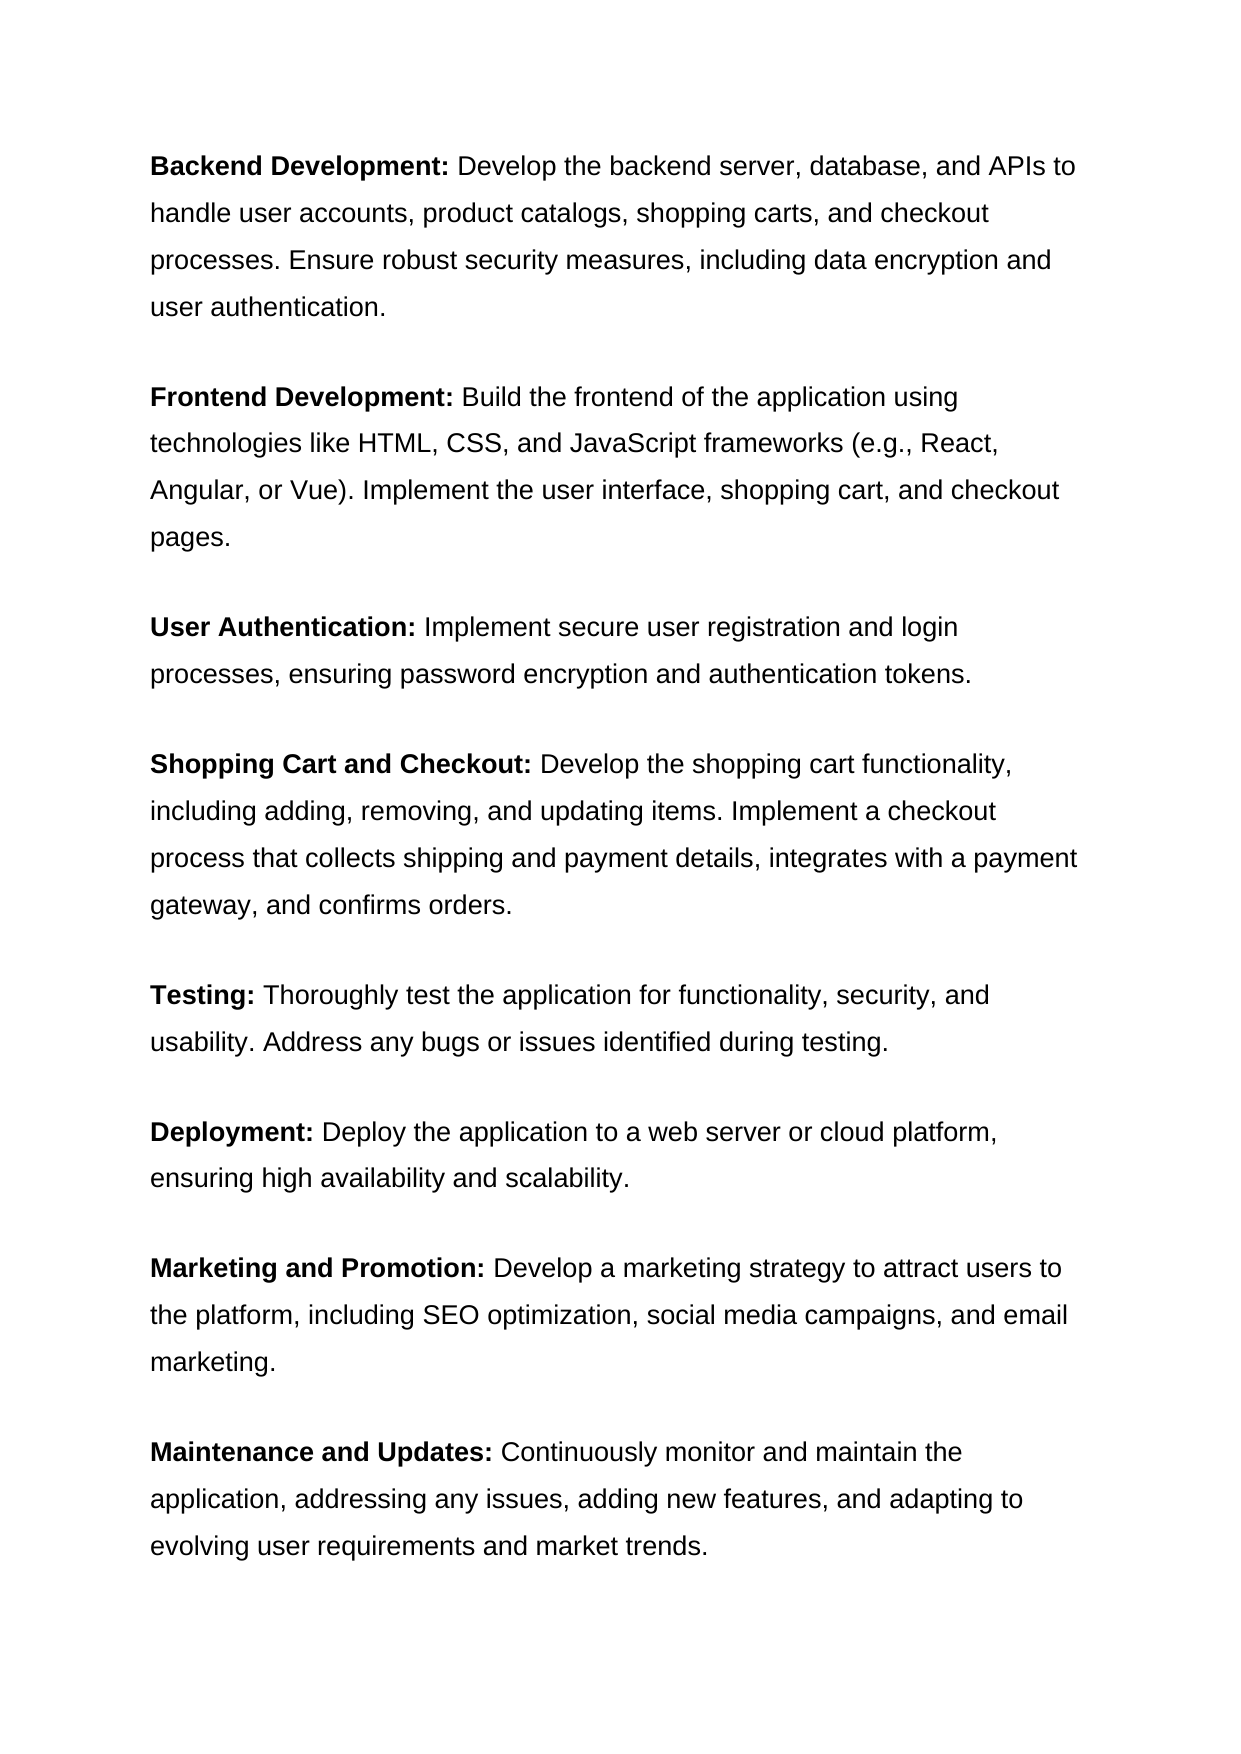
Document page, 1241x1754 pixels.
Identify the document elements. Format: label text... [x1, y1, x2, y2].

text Shopping Cart and Checkout: Develop the shopping cart functionality, including adding, removing, and updating items. Implement a checkout process that collects shipping and payment details, integrates with a payment gateway, and confirms orders. [150, 748, 1090, 920]
text Marketing and Promotion: Develop a marketing strategy to attract users to the platform, including SEO optimization, social media campaigns, and email marketing. [150, 1252, 1090, 1377]
text Frontend Development: Build the frontend of the application using technologies like HTML, CSS, and JavaScript frameworks (e.g., React, Angular, or Vue). Implement the user interface, shopping cart, and checkout pages. [150, 381, 1090, 552]
text Testing: Thoroughly test the application for functionality, security, and usability. Address any bugs or issues identified during testing. [150, 979, 1090, 1057]
text User Authentication: Implement secure user registration and login processes, ensuring password encryption and authentication tokens. [150, 611, 1090, 689]
text Maintenance and Updates: Continuously monitor and maintain the application, addressing any issues, adding new features, and adapting to evolving user requirements and market trends. [150, 1436, 1090, 1561]
text Deployment: Deploy the application to a web server or cloud platform, ensuring high availability and scalability. [150, 1116, 1090, 1194]
text Backend Development: Develop the backend server, database, and APIs to handle user accounts, product catalogs, shopping carts, and checkout processes. Ensure robust security measures, including data encryption and user authentication. [150, 150, 1090, 322]
